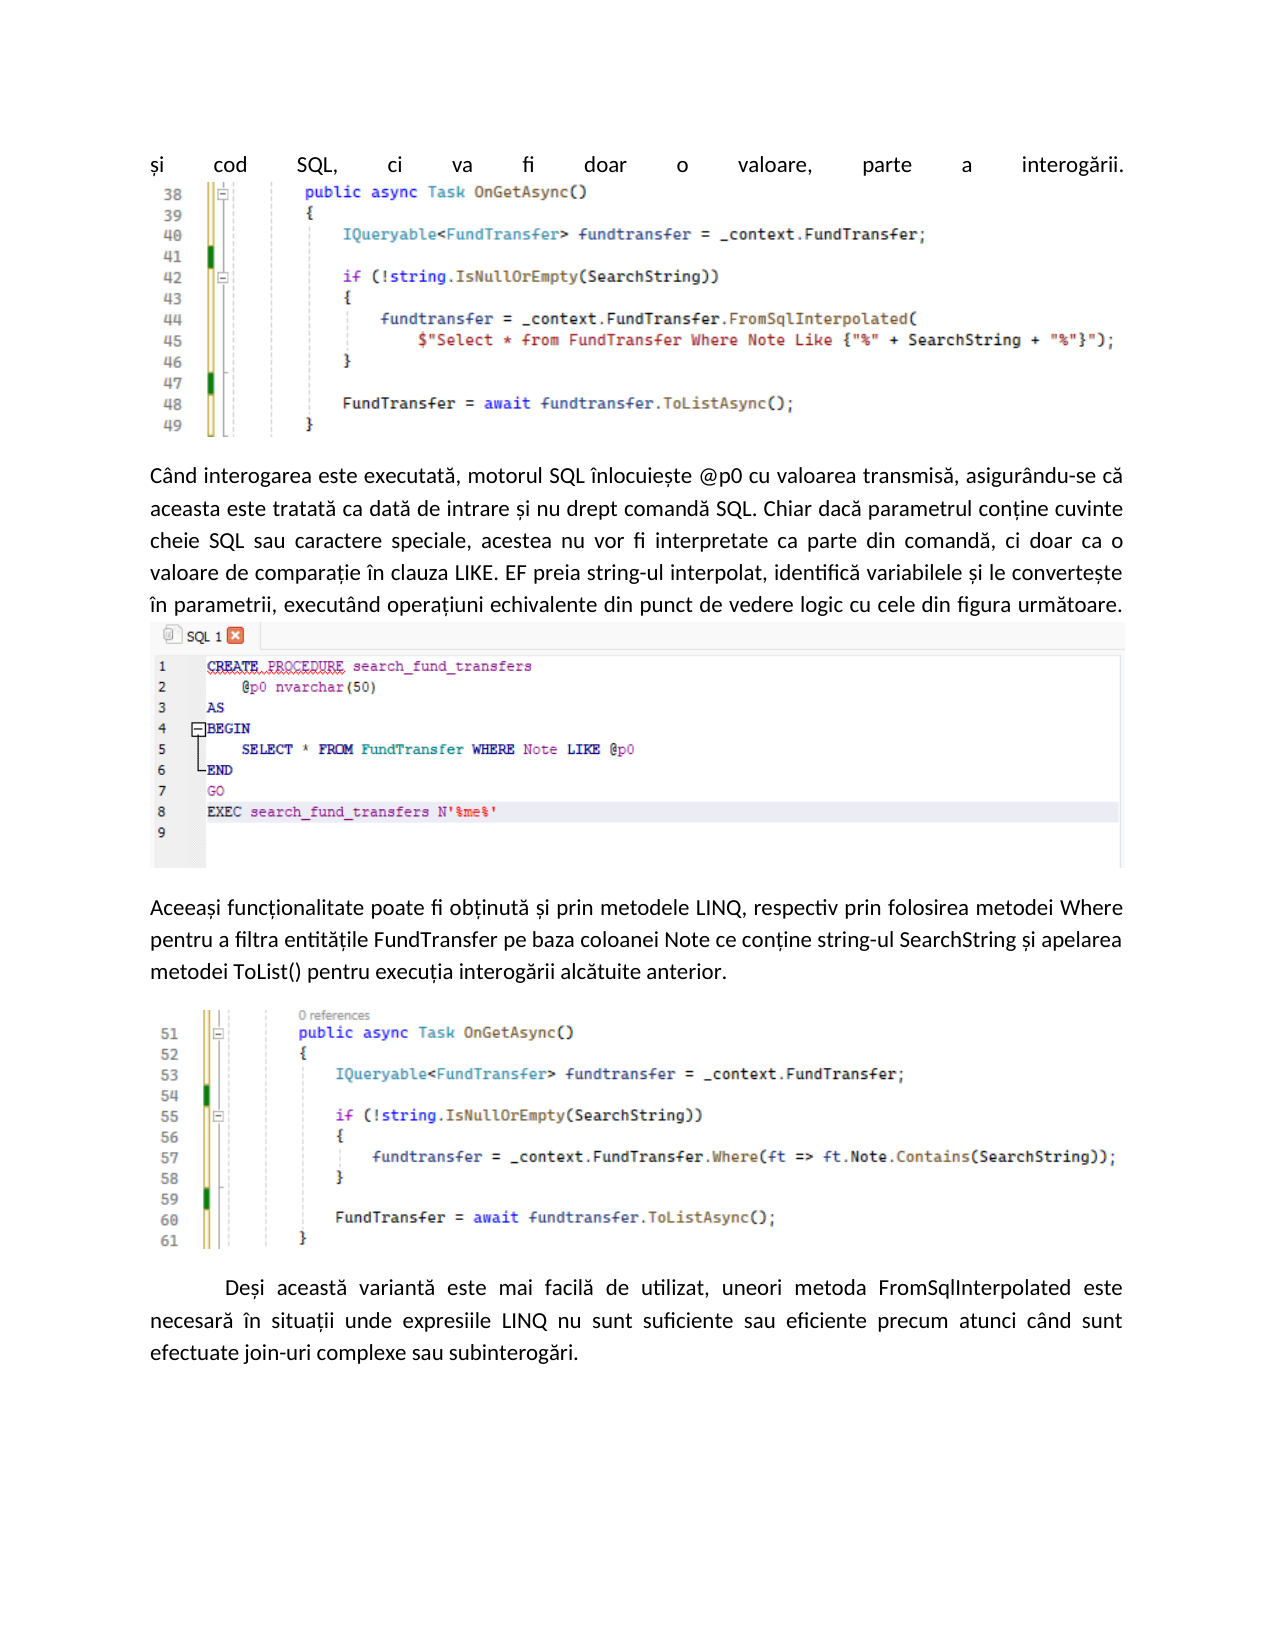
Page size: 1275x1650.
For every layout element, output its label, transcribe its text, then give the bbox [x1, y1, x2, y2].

picture [150, 622, 1125, 868]
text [150, 150, 1125, 182]
picture [150, 1010, 1125, 1249]
text Deși această variantă este mai facilă de utilizat, uneori metoda FromSqlInterpolated este necesară în situații unde expresiile LINQ nu sunt suficiente sau eficiente precum atunci când sunt efectuate join-uri complexe sau subinterogări. [150, 1273, 1125, 1366]
text Când interogarea este executată, motorul SQL înlocuiește @p0 cu valoarea transmisă, asigurându-se că aceasta este tratată ca dată de intrare și nu drept comandă SQL. Chiar dacă parametrul conține cuvinte cheie SQL sau caractere speciale, acestea nu vor fi interpretate ca parte din comandă, ci doar ca o valoare de comparație în clauza LIKE. EF preia string-ul interpolat, identifică variabilele și le convertește în parametrii, executând operațiuni echivalente din punct de vedere logic cu cele din figura următoare. [150, 461, 1125, 622]
text Aceeași funcționalitate poate fi obținută și prin metodele LINQ, respectiv prin folosirea metodei Where pentru a filtra entitățile FundTransfer pe baza coloanei Note ce conține string-ul SearchString și apelarea metodei ToList() pentru execuția interogării alcătuite anterior. [150, 893, 1125, 985]
picture [150, 182, 1125, 437]
